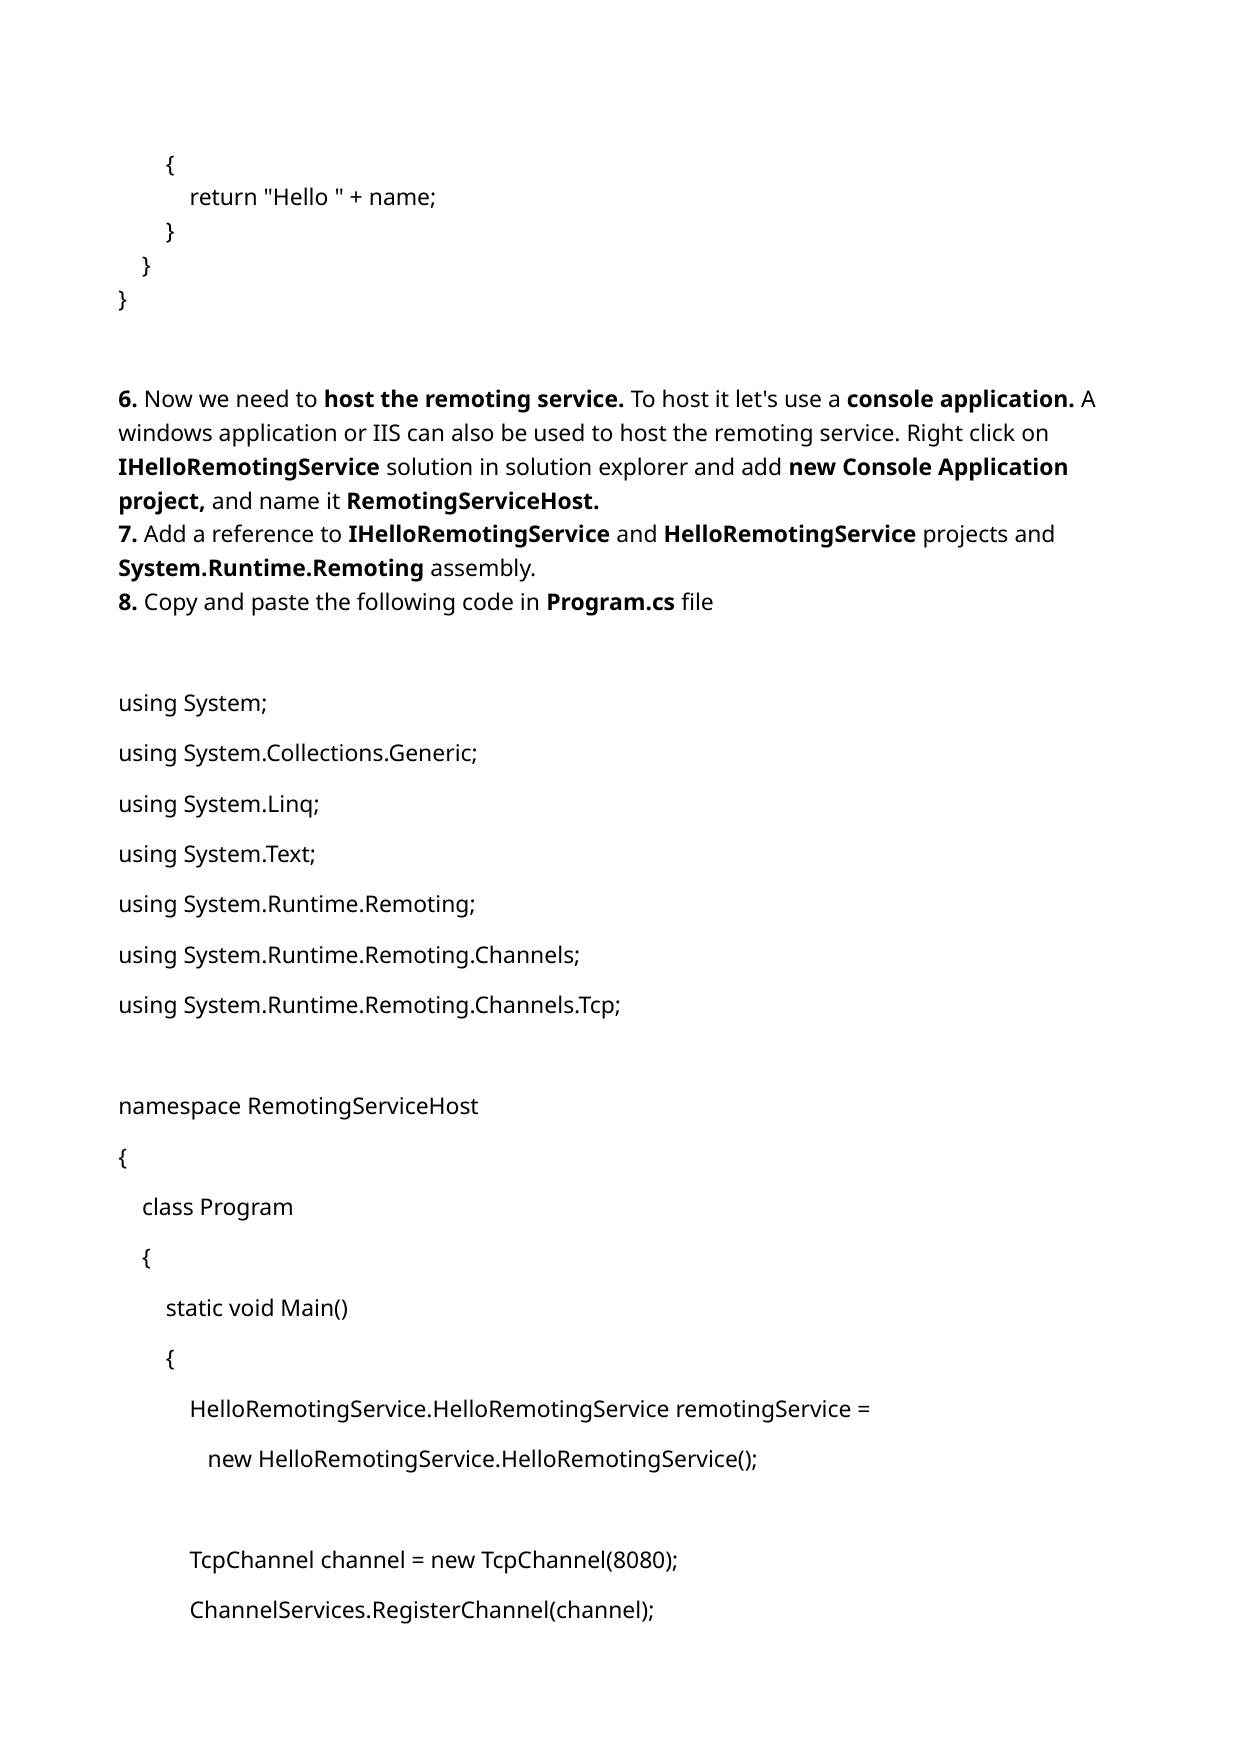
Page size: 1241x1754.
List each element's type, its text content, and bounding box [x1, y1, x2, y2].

text TcpChannel channel = new TcpChannel(8080); [118, 1544, 1122, 1575]
text using System; [118, 687, 1122, 718]
text using System.Collections.Generic; [118, 737, 1122, 768]
text namespace RemotingServiceHost [118, 1090, 1122, 1121]
text static void Main() [118, 1292, 1122, 1323]
text using System.Text; [118, 838, 1122, 869]
text using System.Runtime.Remoting.Channels.Tcp; [118, 989, 1122, 1021]
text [118, 148, 1122, 314]
text 6. Now we need to host the remoting service. To host it let's use a console application. A windows application or IIS can also be used to host the remoting service. Right click on IHelloRemotingService solution in solution explorer and add new Console Application project, and name it RemotingServiceHost. 7. Add a reference to IHelloRemotingService and HelloRemotingService projects and System.Runtime.Remoting assembly. 8. Copy and paste the following code in Program.cs file [118, 383, 1122, 617]
text using System.Linq; [118, 788, 1122, 819]
text class Program [118, 1191, 1122, 1222]
text { [118, 1241, 1122, 1273]
text { [118, 1141, 1122, 1172]
text ChannelServices.RegisterChannel(channel); [118, 1594, 1122, 1626]
text using System.Runtime.Remoting.Channels; [118, 939, 1122, 970]
text new HelloRemotingService.HelloRemotingService(); [118, 1443, 1122, 1474]
text HelloRemotingService.HelloRemotingService remotingService = [118, 1393, 1122, 1424]
text using System.Runtime.Remoting; [118, 888, 1122, 920]
text { [118, 1342, 1122, 1373]
